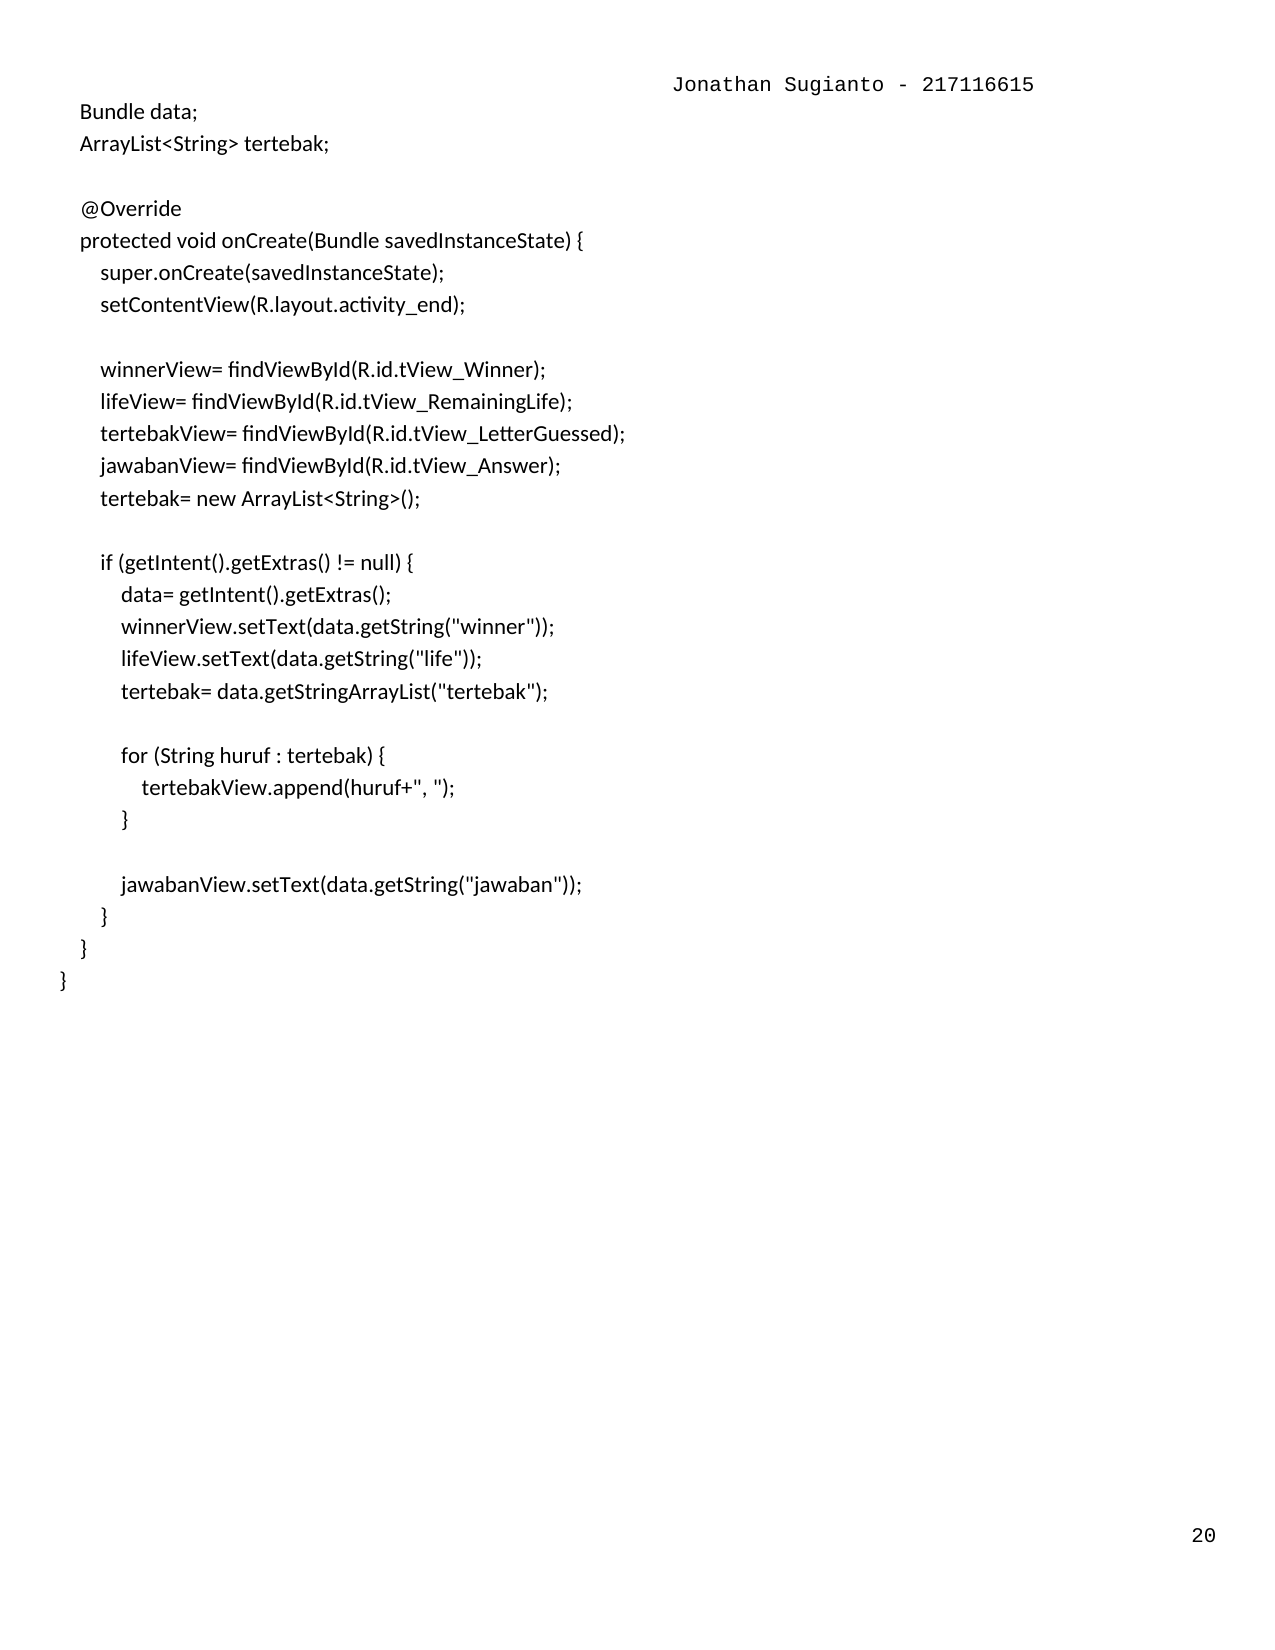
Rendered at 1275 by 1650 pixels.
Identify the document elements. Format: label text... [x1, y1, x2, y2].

text } [59, 934, 1216, 962]
text lifeView.setText(data.getString("life")); [59, 644, 1216, 673]
text ArrayList<String> tertebak; [59, 129, 1216, 158]
text tertebak= data.getStringArrayList("tertebak"); [59, 677, 1216, 705]
text tertebakView= findViewById(R.id.tView_LetterGuessed); [59, 419, 1216, 447]
text } [59, 806, 1216, 833]
text setContentView(R.layout.activity_end); [59, 291, 1216, 318]
text data= getIntent().getExtras(); [59, 580, 1216, 608]
text tertebakView.append(huruf+", "); [59, 773, 1216, 801]
text protected void onCreate(Bundle savedInstanceState) { [59, 226, 1216, 254]
text @Override [59, 194, 1216, 222]
text winnerView.setText(data.getString("winner")); [59, 612, 1216, 640]
text lifeView= findViewById(R.id.tView_RemainingLife); [59, 387, 1216, 415]
text super.onCreate(savedInstanceState); [59, 258, 1216, 286]
text jawabanView= findViewById(R.id.tView_Answer); [59, 451, 1216, 479]
text winnerView= findViewById(R.id.tView_Winner); [59, 355, 1216, 383]
text jawabanView.setText(data.getString("jawaban")); [59, 870, 1216, 898]
text if (getIntent().getExtras() != null) { [59, 548, 1216, 576]
text tertebak= new ArrayList<String>(); [59, 484, 1216, 512]
text } [59, 966, 1216, 994]
text for (String huruf : tertebak) { [59, 741, 1216, 769]
text Bundle data; [59, 97, 1216, 125]
text } [59, 902, 1216, 930]
